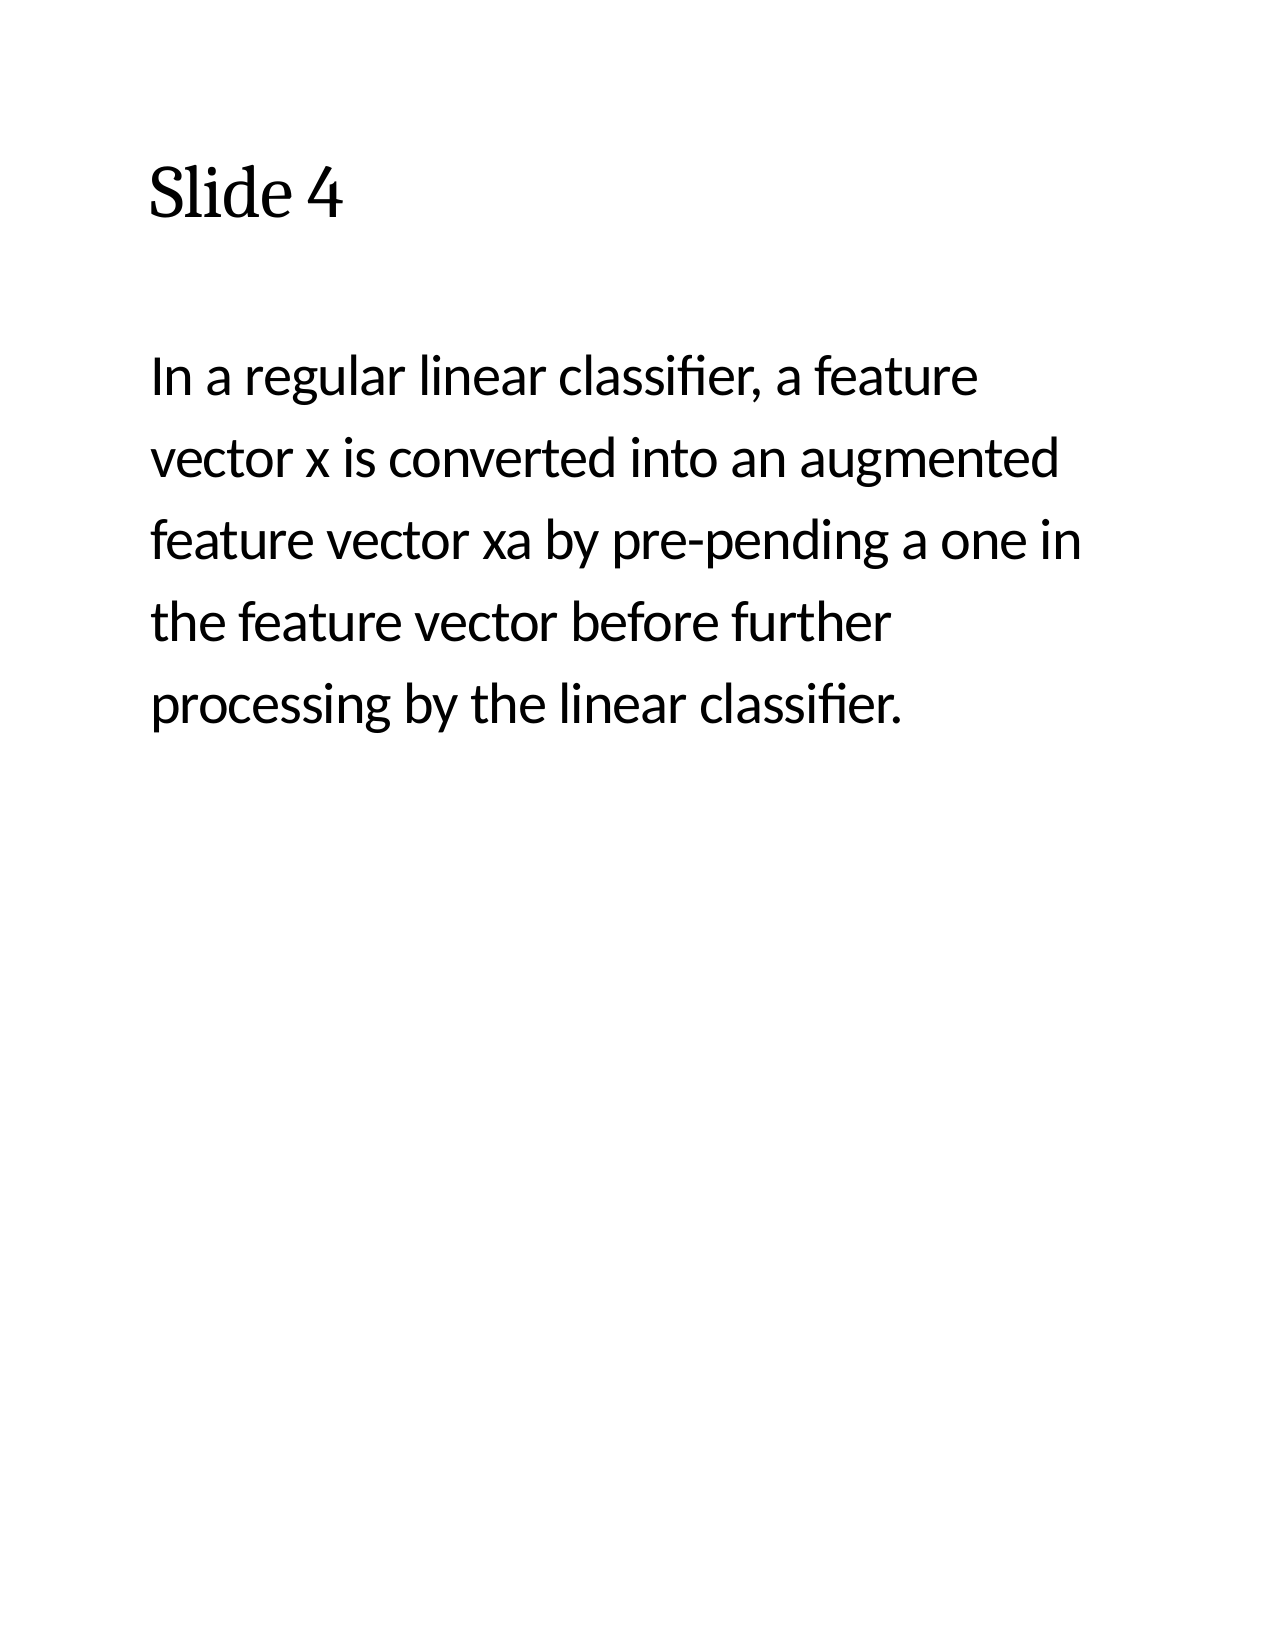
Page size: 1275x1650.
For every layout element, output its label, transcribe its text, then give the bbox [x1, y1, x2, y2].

text In a regular linear classifier, a feature vector x is converted into an augmented feature vector xa by pre-pending a one in the feature vector before further processing by the linear classifier. [150, 339, 1125, 738]
title Slide 4 [150, 150, 1125, 236]
